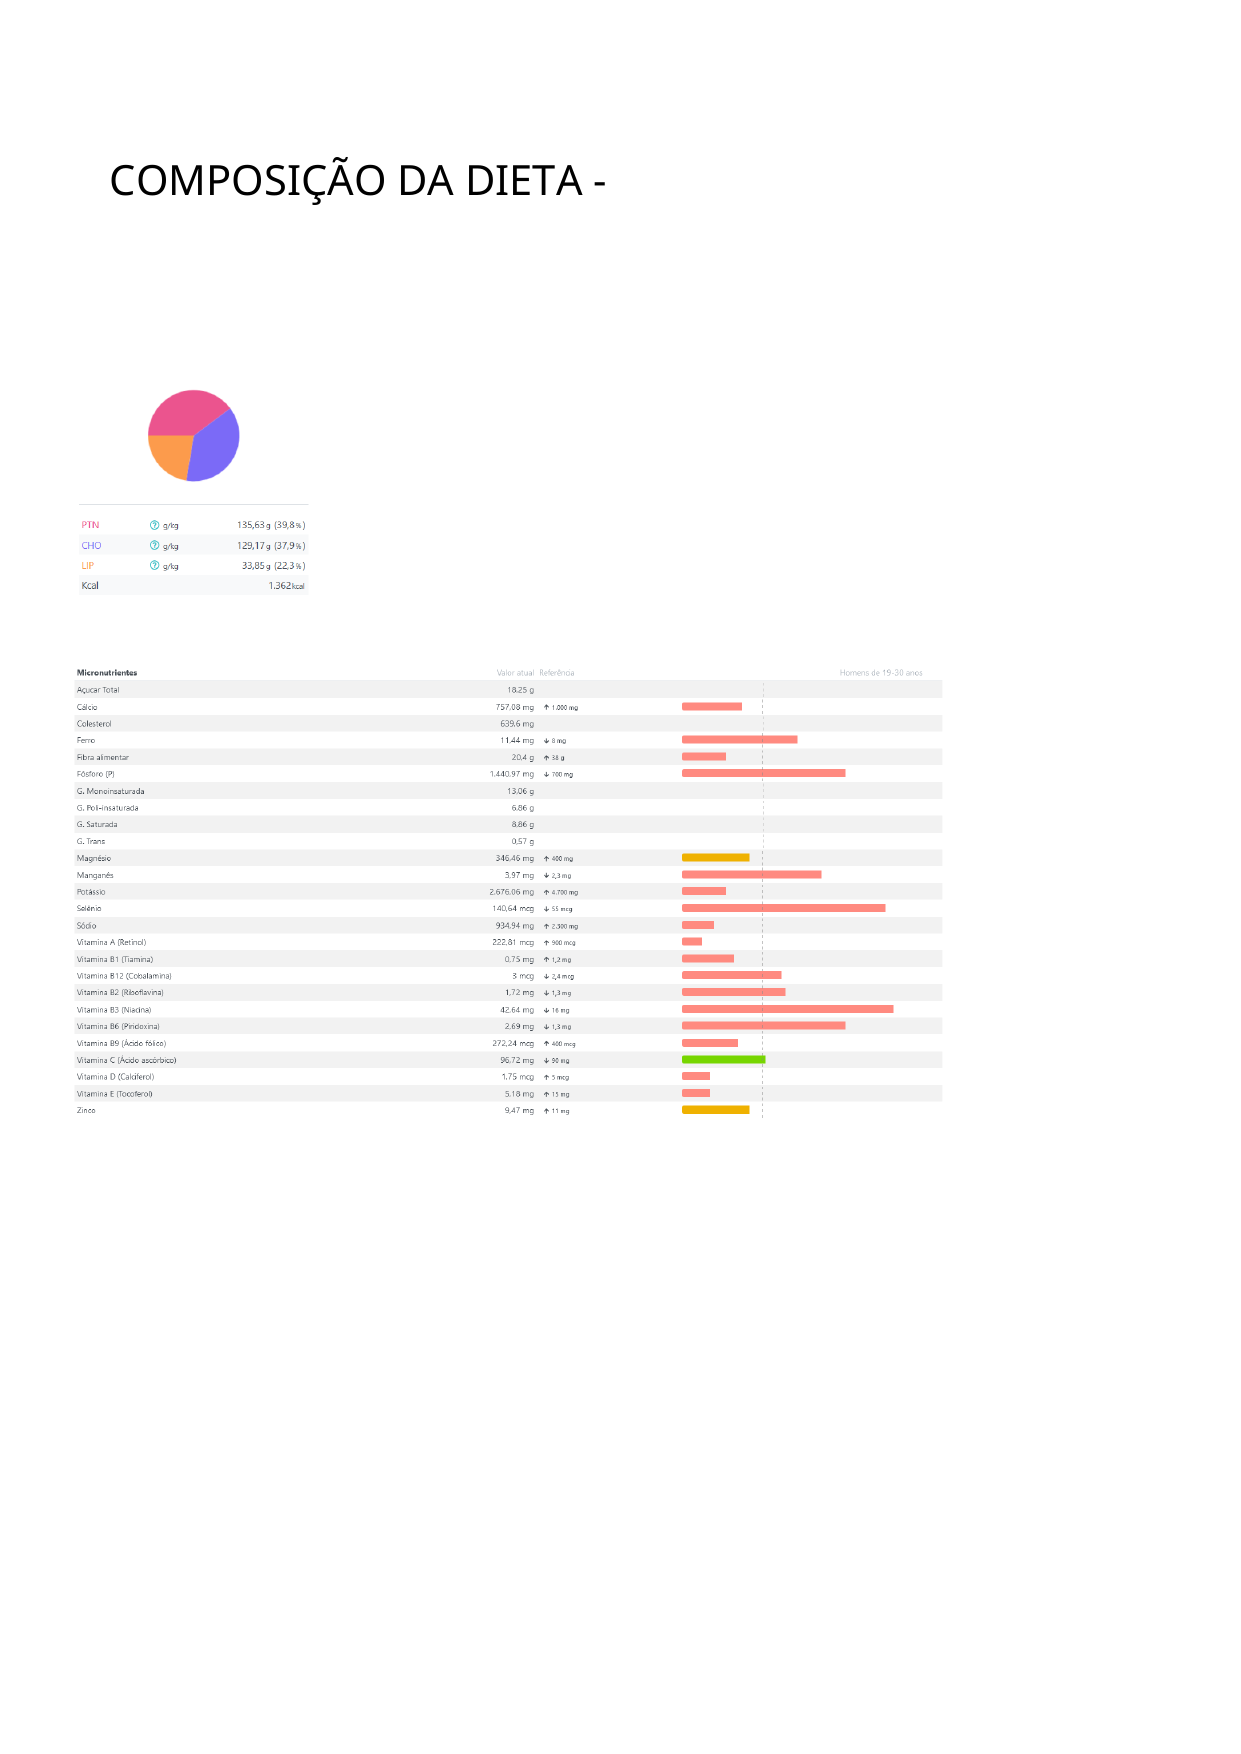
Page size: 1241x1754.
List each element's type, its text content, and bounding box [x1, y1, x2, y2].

picture [72, 381, 312, 599]
picture [72, 668, 943, 1125]
text COMPOSIÇÃO DA DIETA - [109, 151, 696, 208]
